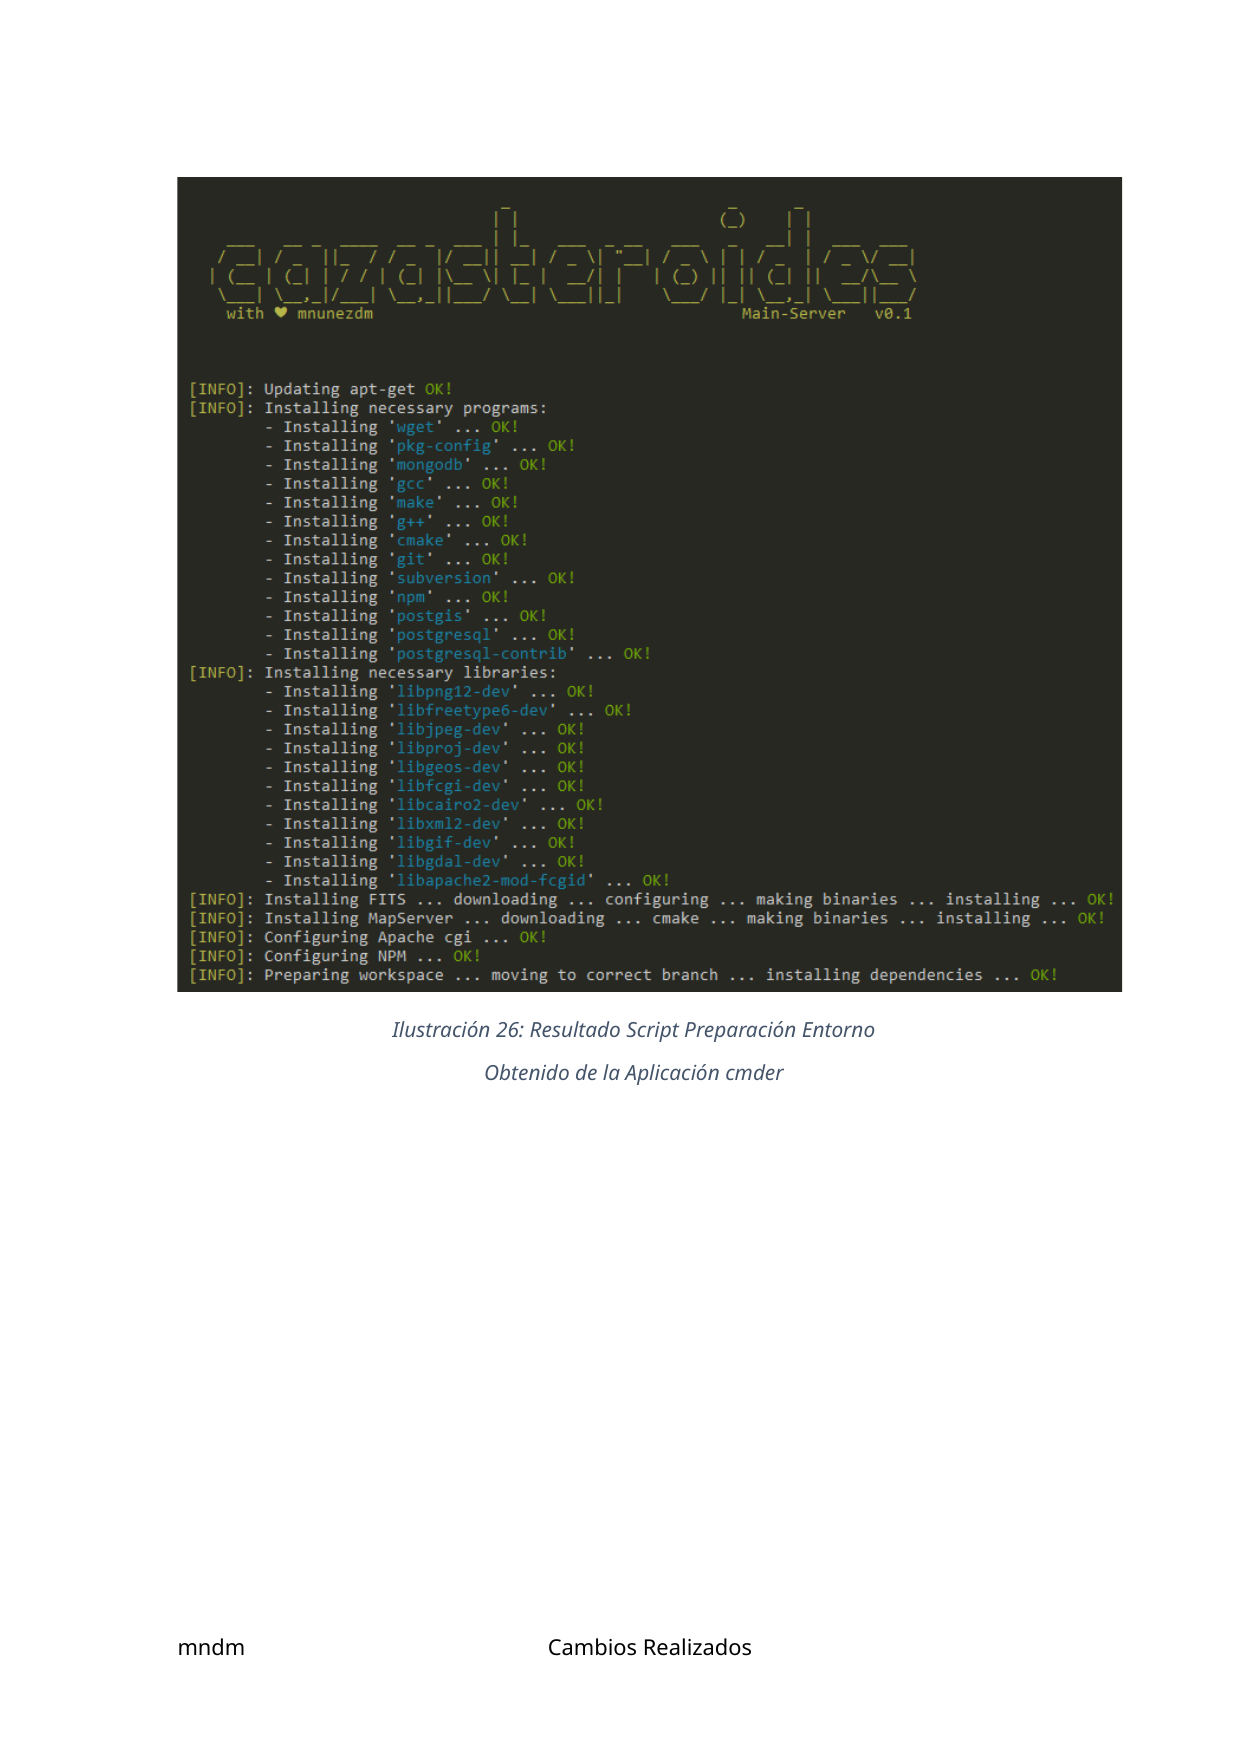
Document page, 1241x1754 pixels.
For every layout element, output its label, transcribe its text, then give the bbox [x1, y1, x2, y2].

text Ilustración 26: Resultado Script Preparación Entorno [148, 1015, 1092, 1044]
picture [177, 177, 1123, 992]
text Obtenido de la Aplicación cmder [148, 1058, 1092, 1086]
